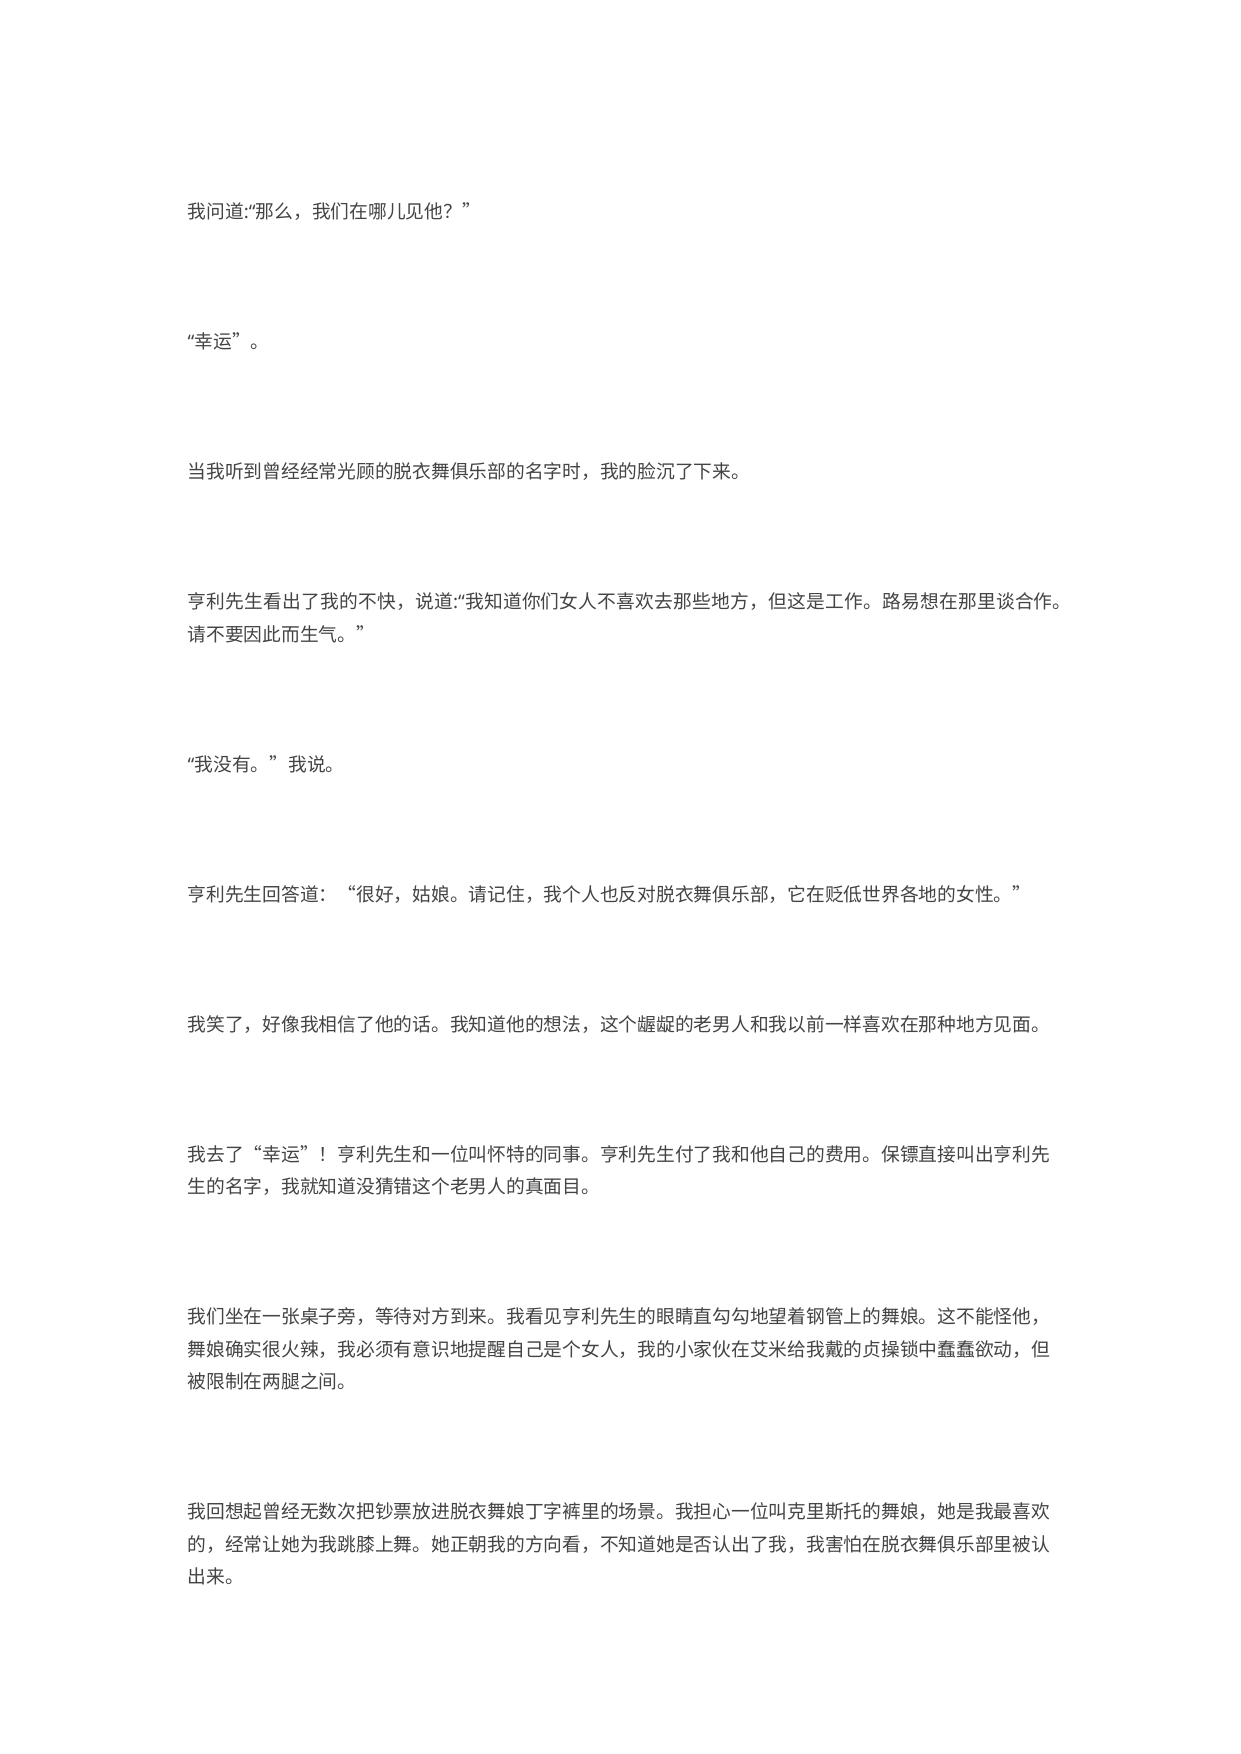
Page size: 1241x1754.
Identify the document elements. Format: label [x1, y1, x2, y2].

text [187, 162, 1053, 1592]
